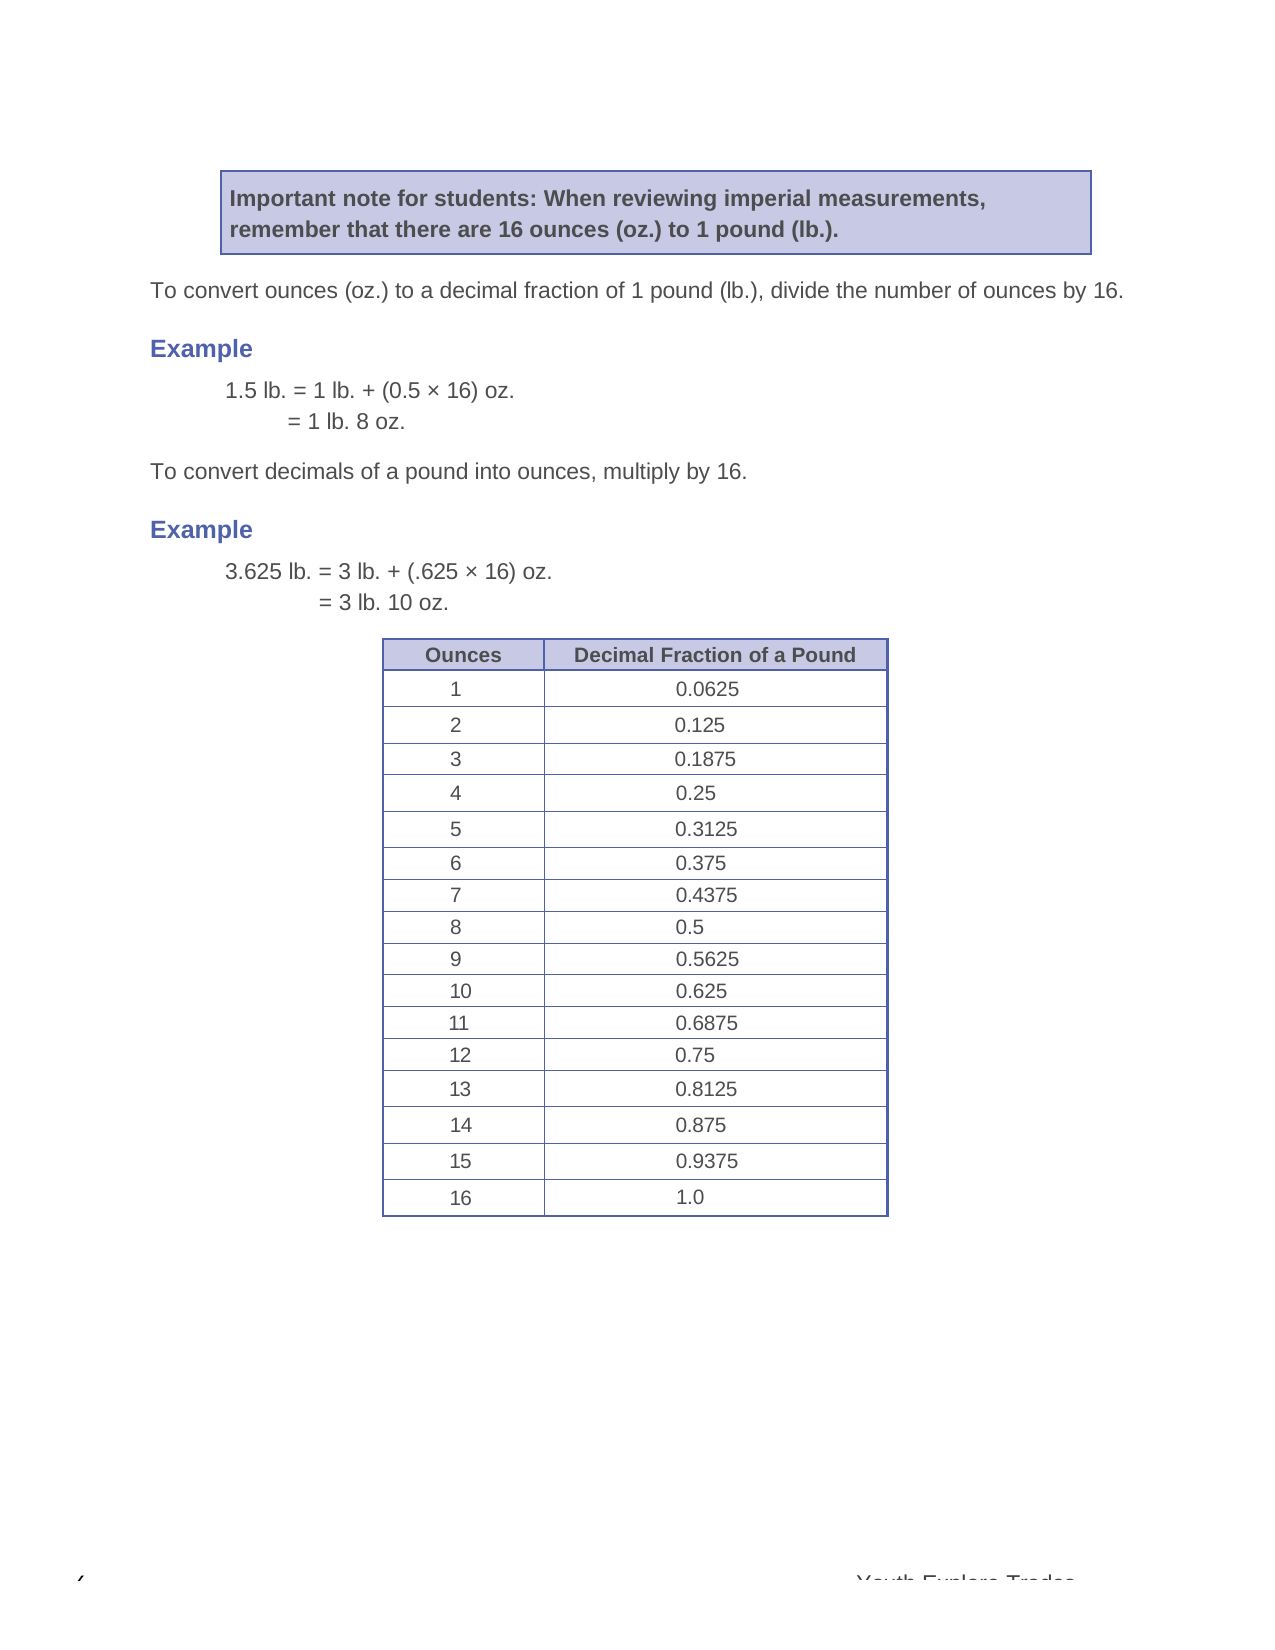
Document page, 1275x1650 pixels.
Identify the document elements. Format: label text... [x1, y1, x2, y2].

text 1.5 lb. = 1 lb. + (0.5 × 16) oz. [225, 377, 1183, 403]
table_cell 0.375 [545, 848, 886, 879]
table_cell 15 [384, 1144, 544, 1179]
table_cell 0.0625 [545, 671, 886, 706]
table_cell 9 [384, 944, 544, 974]
table_cell 1.0 [545, 1180, 886, 1215]
table_cell 14 [384, 1107, 544, 1142]
table_cell 0.625 [545, 975, 886, 1006]
text To convert ounces (oz.) to a decimal fraction of 1 pound (lb.), divide the number of ounces by 16. [150, 277, 1183, 303]
table_cell 5 [384, 812, 544, 847]
text = 1 lb. 8 oz. [287, 408, 1183, 434]
table_header Decimal Fraction of a Pound [545, 640, 886, 669]
table_cell 1 [384, 671, 544, 706]
table_cell 8 [384, 912, 544, 942]
table_cell 0.9375 [545, 1144, 886, 1179]
table_cell 13 [384, 1071, 544, 1106]
table_cell 0.5625 [545, 944, 886, 974]
table_cell 0.125 [545, 707, 886, 742]
table_header Ounces [384, 640, 543, 669]
table_cell 0.8125 [545, 1071, 886, 1106]
table_cell 0.25 [545, 775, 886, 811]
table_cell 2 [384, 707, 544, 742]
table_cell 0.4375 [545, 880, 886, 911]
text = 3 lb. 10 oz. [148, 589, 620, 615]
table_cell 0.3125 [545, 812, 886, 847]
table_cell 4 [384, 775, 544, 811]
table_cell 0.875 [545, 1107, 886, 1142]
table_cell 0.75 [545, 1039, 886, 1070]
table_cell 12 [384, 1039, 544, 1070]
table_cell 7 [384, 880, 544, 911]
table_cell 10 [384, 975, 544, 1006]
text To convert decimals of a pound into ounces, multiply by 16. [150, 458, 1183, 484]
table_cell 11 [384, 1007, 544, 1038]
table_cell 0.5 [545, 912, 886, 942]
table_cell 0.6875 [545, 1007, 886, 1038]
table_cell 16 [384, 1180, 544, 1215]
text Example [150, 515, 1183, 544]
table_cell 3 [384, 744, 544, 774]
text 3.625 lb. = 3 lb. + (.625 × 16) oz. [225, 558, 1183, 584]
table_cell 0.1875 [545, 744, 886, 774]
text Example [150, 334, 1183, 363]
table_cell 6 [384, 848, 544, 879]
